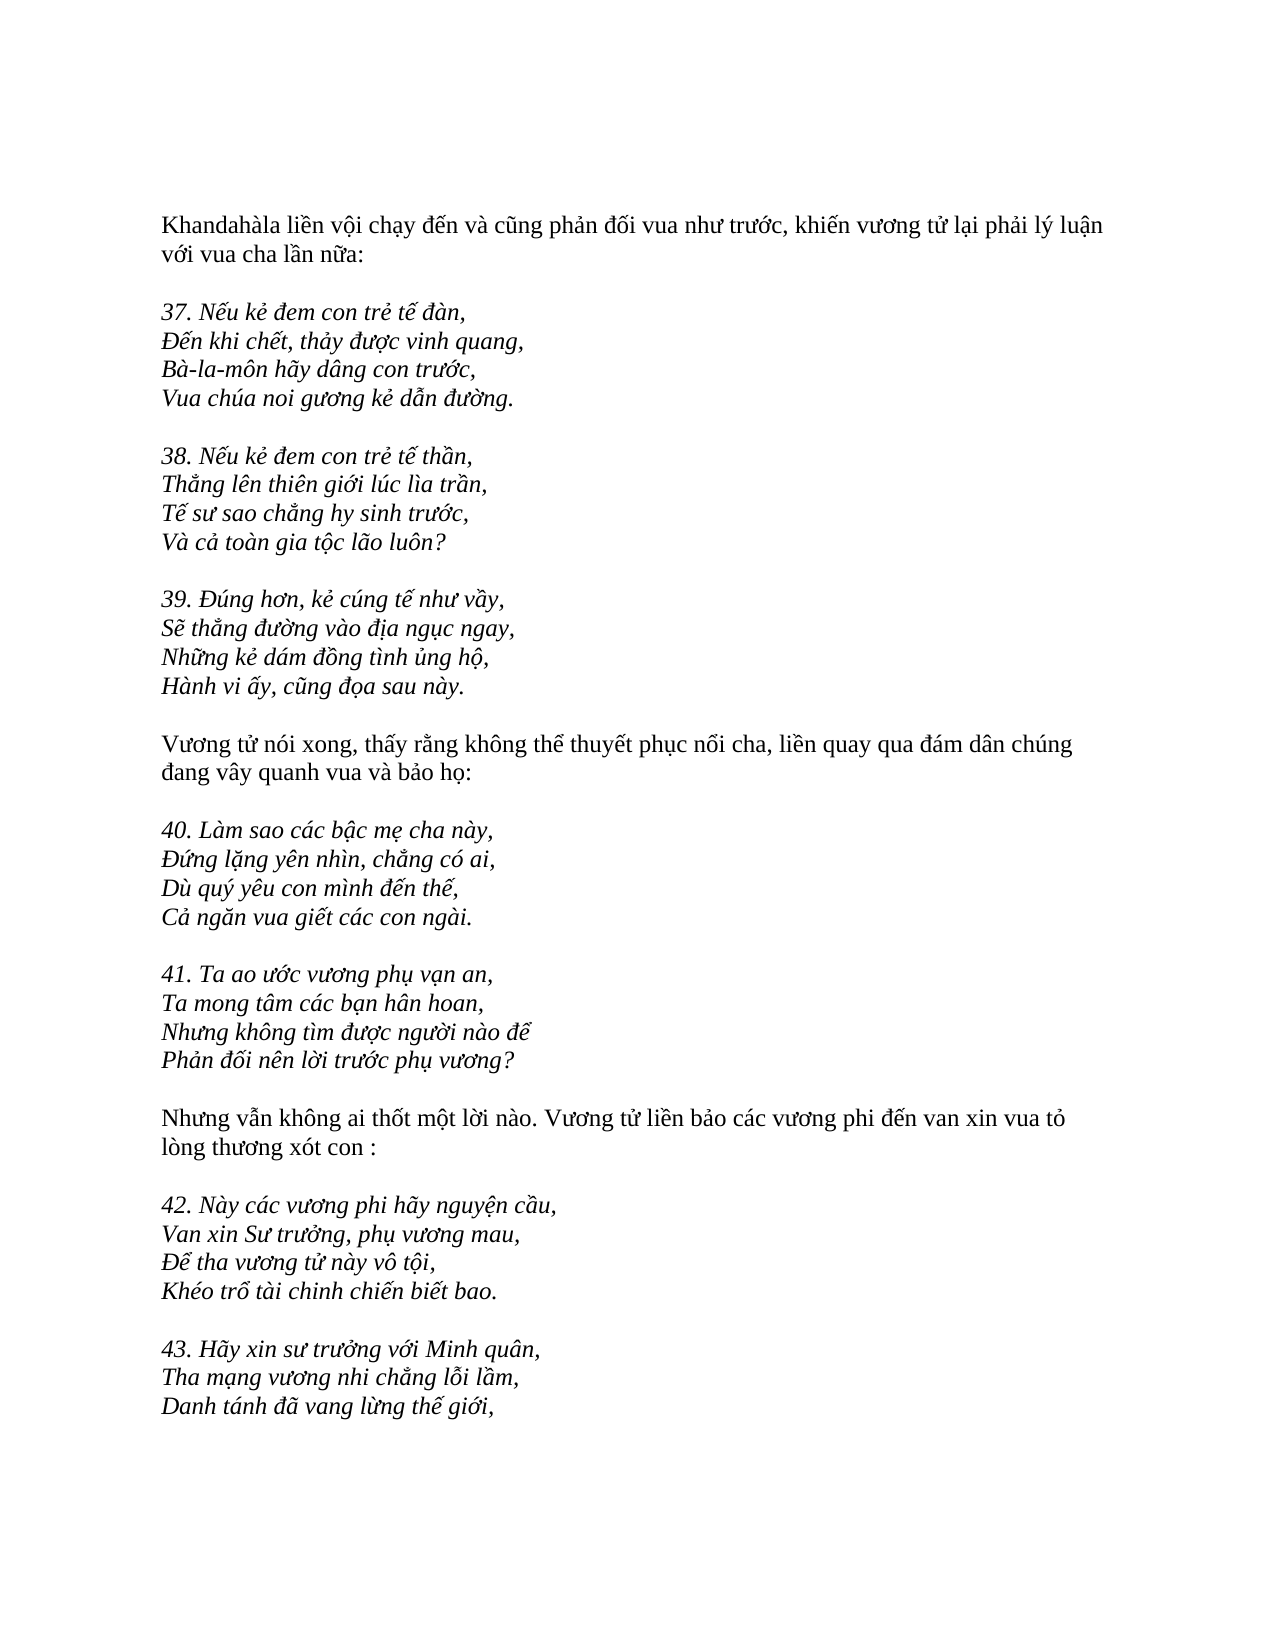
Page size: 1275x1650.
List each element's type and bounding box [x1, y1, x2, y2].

table_header [130, 150, 1145, 1451]
